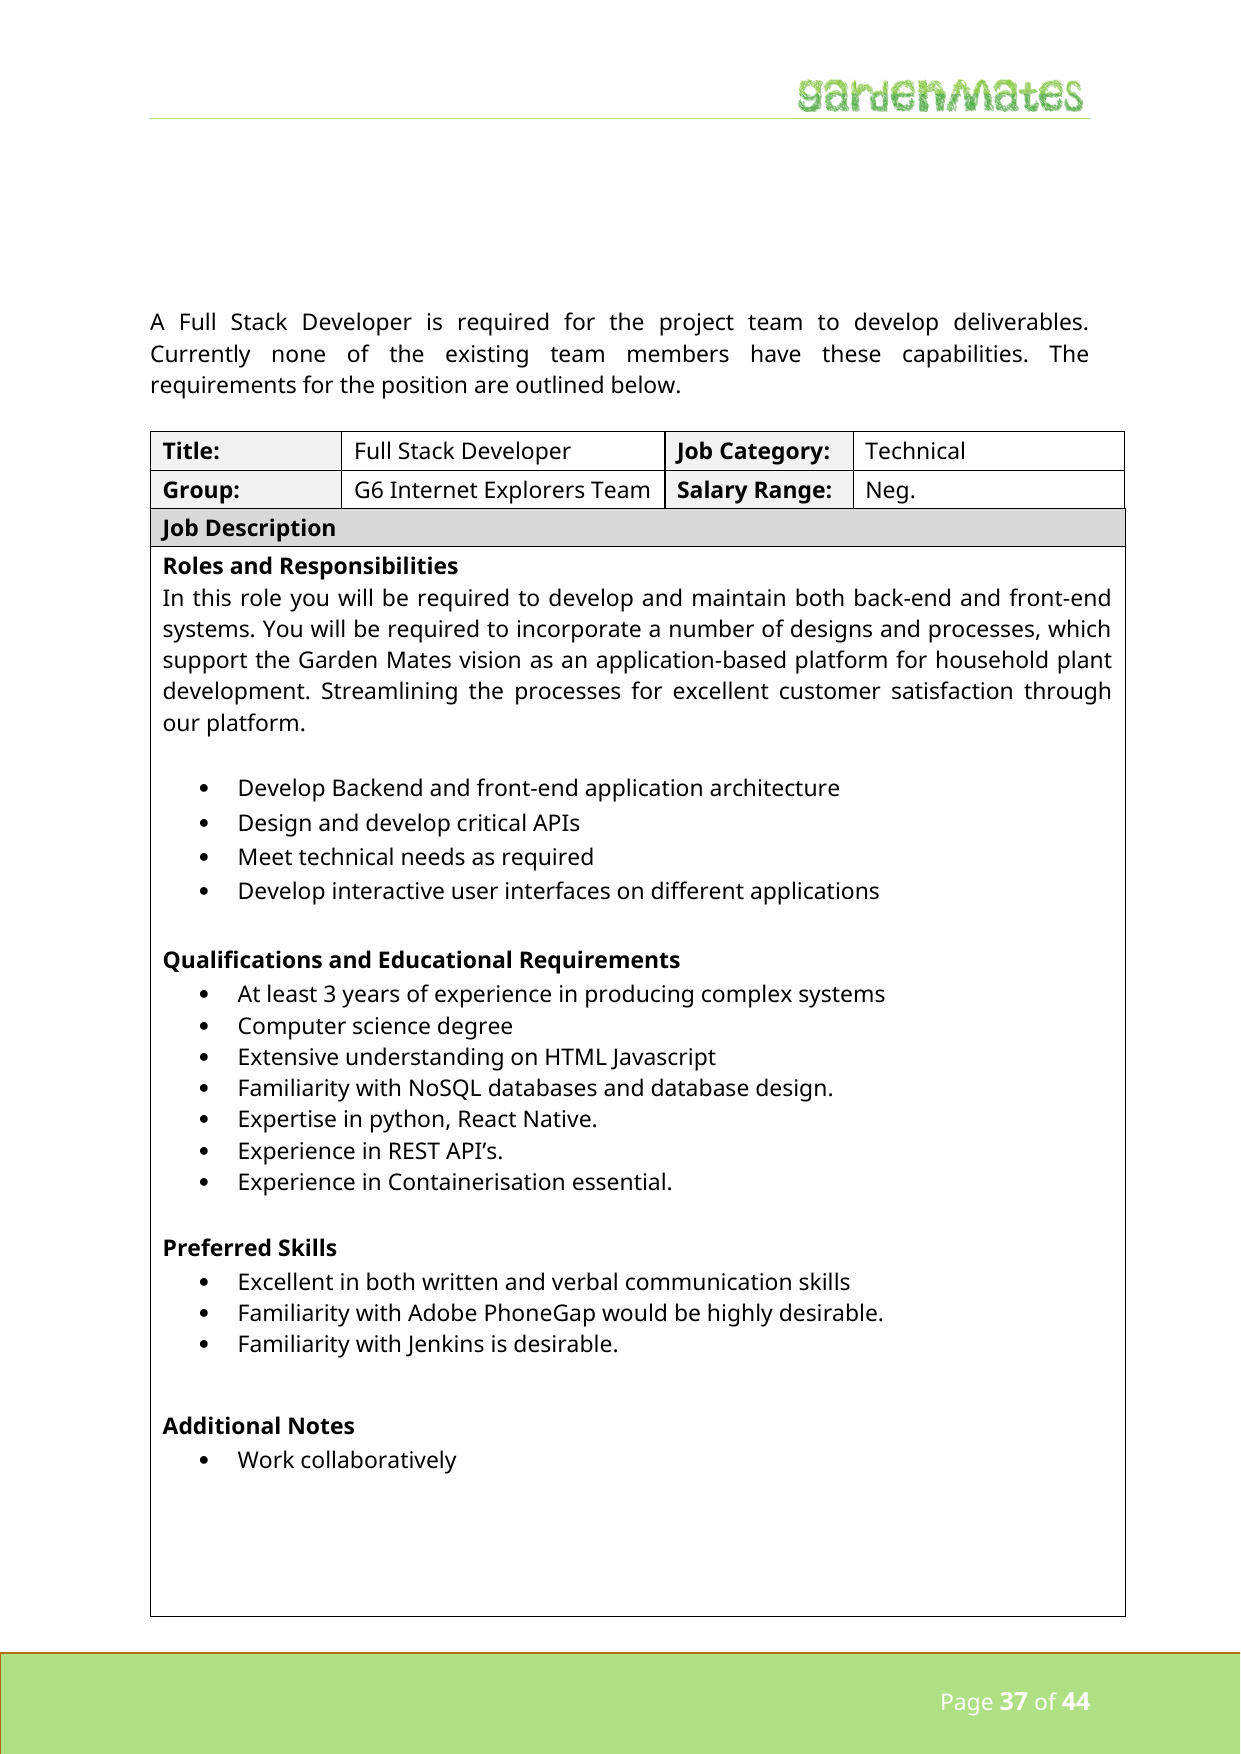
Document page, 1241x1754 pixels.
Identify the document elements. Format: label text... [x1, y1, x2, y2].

table_cell G6 Internet Explorers Team [342, 471, 664, 508]
table_cell Neg. [854, 471, 1124, 508]
table_cell Salary Range: [666, 471, 853, 508]
table_cell Job Description [151, 509, 1125, 546]
table_cell Roles and Responsibilities In this role you will be required to develop and maintain both back-end and front-end systems. You will be required to incorporate a number of designs and processes, which support the Garden Mates vision as an application-based platform for household plant development. Streamlining the processes for excellent customer satisfaction through our platform. Develop Backend and front-end application architecture Design and develop critical APIs Meet technical needs as required Develop interactive user interfaces on different applications Qualifications and Educational Requirements At least 3 years of experience in producing complex systems Computer science degree Extensive understanding on HTML Javascript Familiarity with NoSQL databases and database design. Expertise in python, React Native. Experience in REST API’s. Experience in Containerisation essential. Preferred Skills Excellent in both written and verbal communication skills Familiarity with Adobe PhoneGap would be highly desirable. Familiarity with Jenkins is desirable. Additional Notes Work collaboratively [151, 547, 1125, 1616]
text A Full Stack Developer is required for the project team to develop deliverables. Currently none of the existing team members have these capabilities. The requirements for the position are outlined below. [150, 306, 1090, 400]
table_header Technical [854, 432, 1124, 469]
picture [792, 73, 1091, 116]
table_header : [666, 432, 853, 469]
table_header Full Stack Developer [342, 432, 664, 469]
table_header Title: [151, 432, 341, 469]
table_cell Group: [151, 471, 341, 508]
